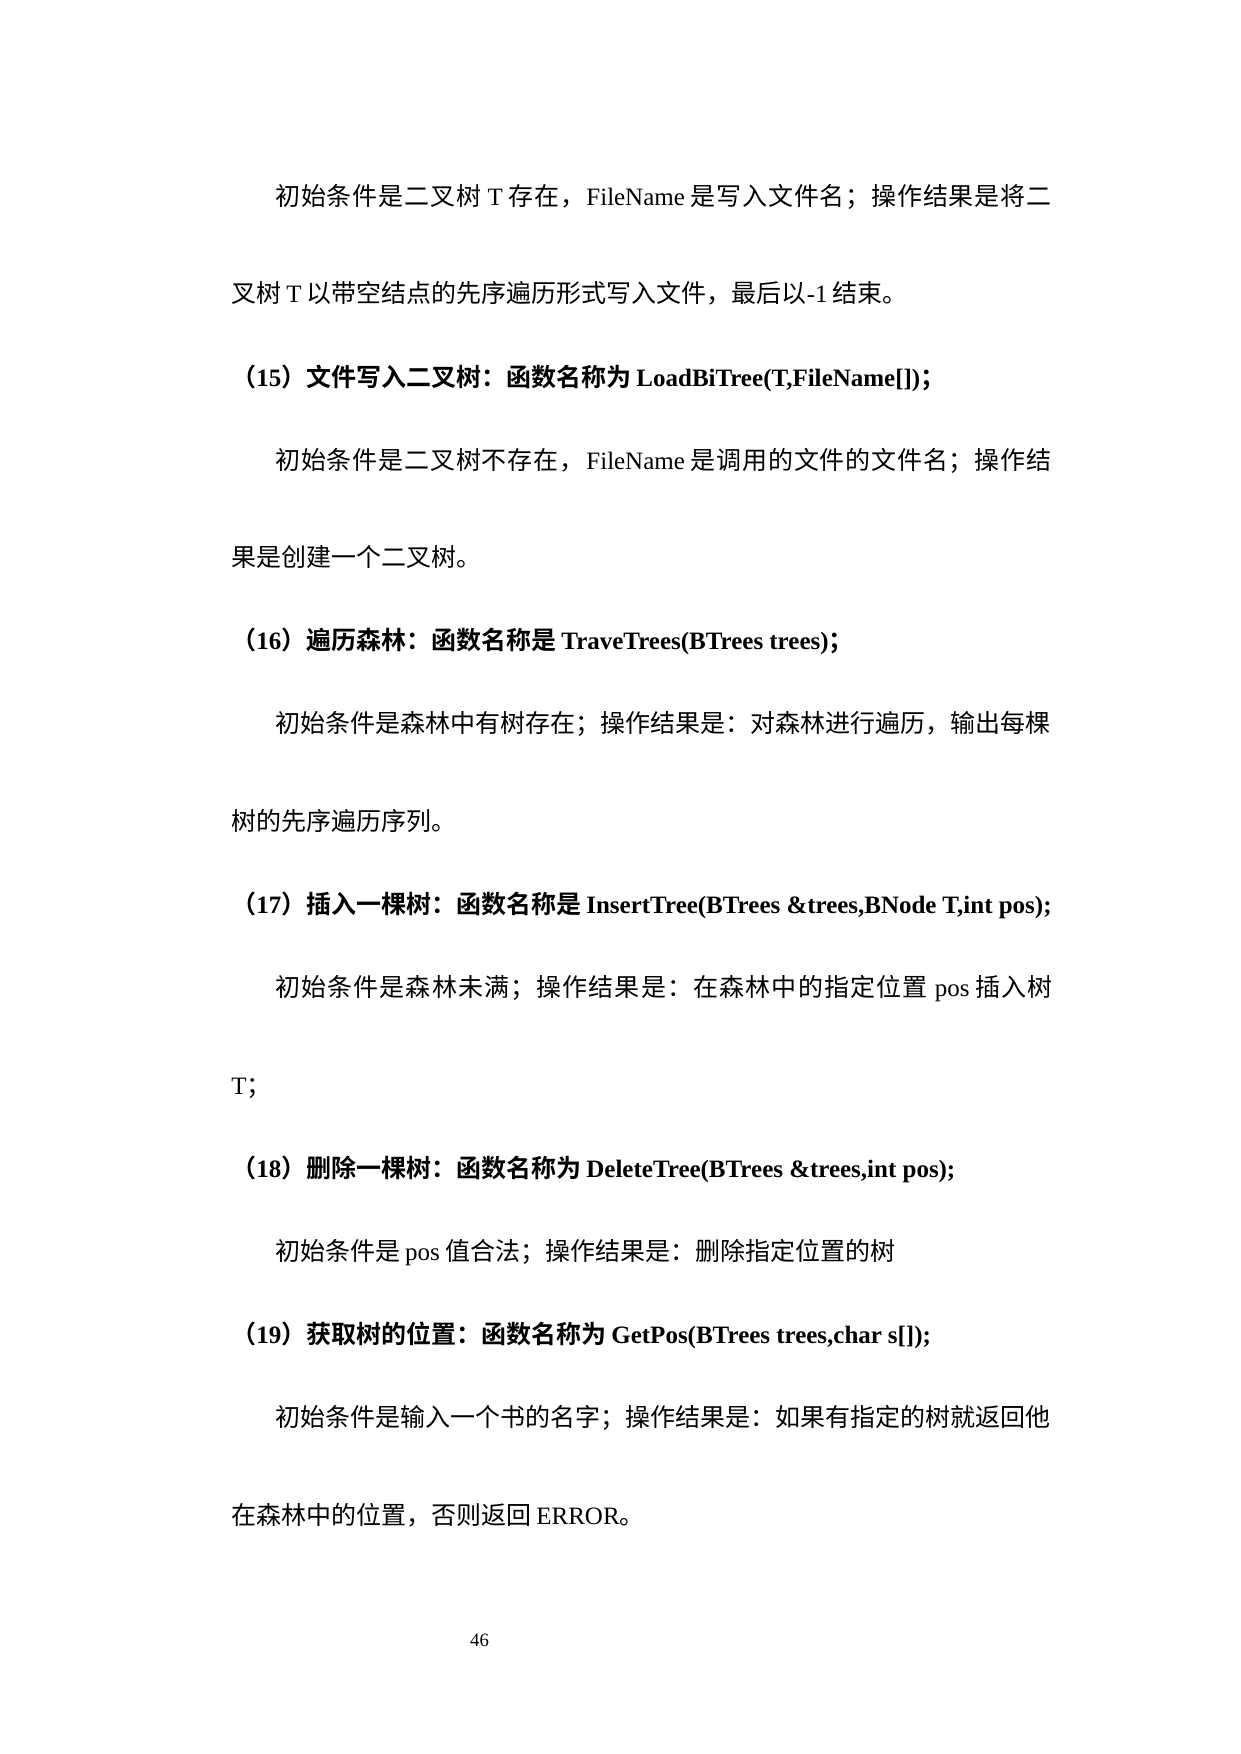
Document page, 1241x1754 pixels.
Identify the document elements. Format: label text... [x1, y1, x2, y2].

text 初始条件是输入一个书的名字；操作结果是：如果有指定的树就返回他在森林中的位置，否则返回ERROR。 [231, 1383, 1053, 1546]
list 遍历森林：函数名称是TraveTrees(BTrees trees)； [187, 606, 1053, 671]
list 文件写入二叉树：函数名称为LoadBiTree(T,FileName[])； [187, 343, 1053, 408]
list 删除一棵树：函数名称为DeleteTree(BTrees &trees,int pos); [187, 1134, 1053, 1199]
text 初始条件是pos值合法；操作结果是：删除指定位置的树 [231, 1217, 1053, 1282]
text 初始条件是二叉树不存在，FileName是调用的文件的文件名；操作结果是创建一个二叉树。 [231, 426, 1053, 588]
list 插入一棵树：函数名称是InsertTree(BTrees &trees,BNode T,int pos); [187, 870, 1053, 935]
text 初始条件是森林中有树存在；操作结果是：对森林进行遍历，输出每棵树的先序遍历序列。 [231, 689, 1053, 852]
text 初始条件是森林未满；操作结果是：在森林中的指定位置pos插入树T； [231, 953, 1053, 1116]
list 获取树的位置：函数名称为GetPos(BTrees trees,char s[]); [187, 1300, 1053, 1365]
text 初始条件是二叉树T存在，FileName是写入文件名；操作结果是将二叉树T以带空结点的先序遍历形式写入文件，最后以-1结束。 [231, 162, 1053, 324]
